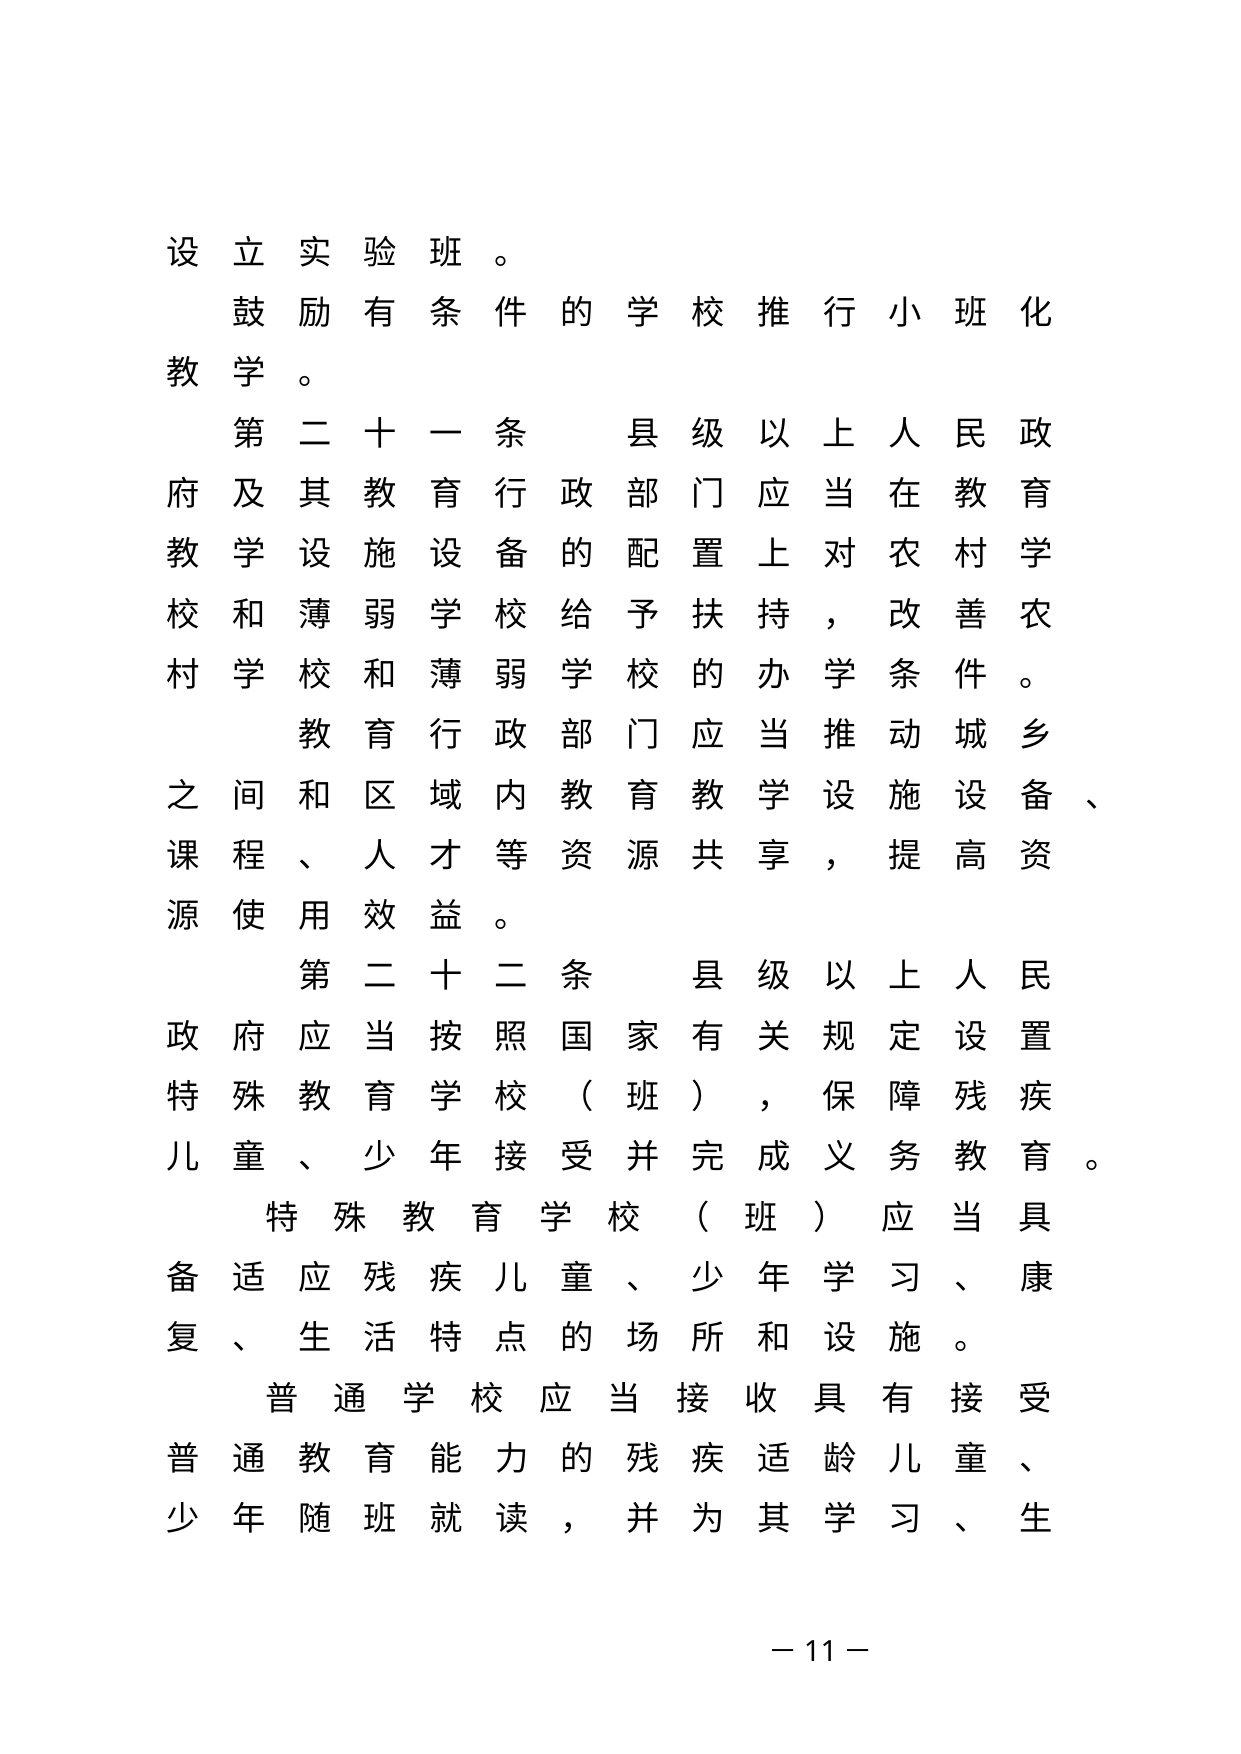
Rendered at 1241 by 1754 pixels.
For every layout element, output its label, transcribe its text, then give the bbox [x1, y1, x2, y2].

text 教育行政部门应当推动城乡之间和区域内教育教学设施设备、课程、人才等资源共享，提高资源使用效益。 [167, 702, 1085, 943]
text 特殊教育学校（班）应当具备适应残疾儿童、少年学习、康复、生活特点的场所和设施。 [167, 1184, 1085, 1365]
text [167, 1365, 1085, 1546]
text 第二十一条 县级以上人民政府及其教育行政部门应当在教育教学设施设备的配置上对农村学校和薄弱学校给予扶持，改善农村学校和薄弱学校的办学条件。 [167, 400, 1085, 702]
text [167, 219, 1085, 280]
text 第二十二条 县级以上人民政府应当按照国家有关规定设置特殊教育学校（班），保障残疾儿童、少年接受并完成义务教育。 [167, 943, 1085, 1184]
text 鼓励有条件的学校推行小班化教学。 [167, 280, 1085, 400]
